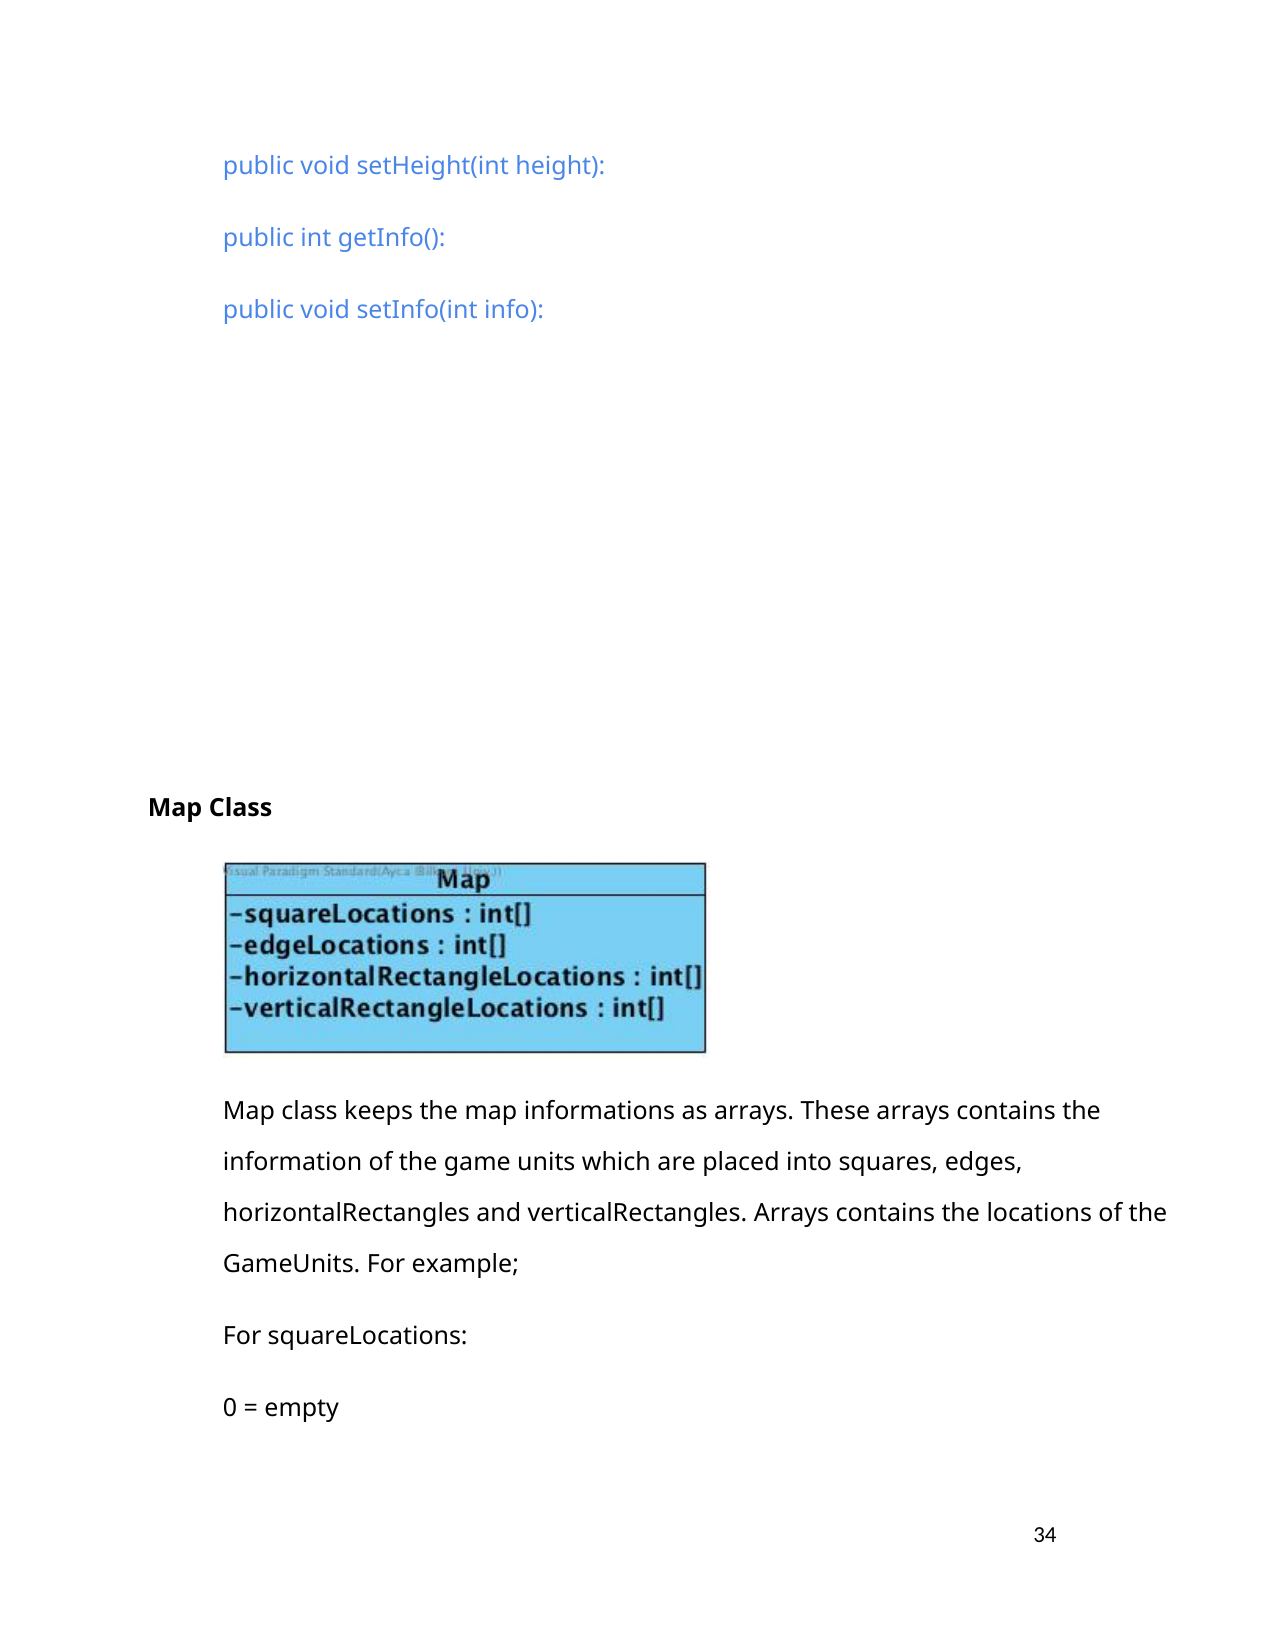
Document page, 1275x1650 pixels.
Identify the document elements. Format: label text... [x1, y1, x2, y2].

text public int getInfo(): [223, 219, 1187, 253]
text Map Class [148, 789, 1187, 823]
picture [222, 861, 711, 1058]
text For squareLocations: [223, 1318, 1187, 1352]
text 0 = empty [223, 1389, 1187, 1424]
text public void setInfo(int info): [223, 291, 1187, 325]
text public void setHeight(int height): [223, 148, 1187, 182]
text Map class keeps the map informations as arrays. These arrays contains the information of the game units which are placed into squares, edges, horizontalRectangles and verticalRectangles. Arrays contains the locations of the GameUnits. For example; [223, 1093, 1187, 1280]
